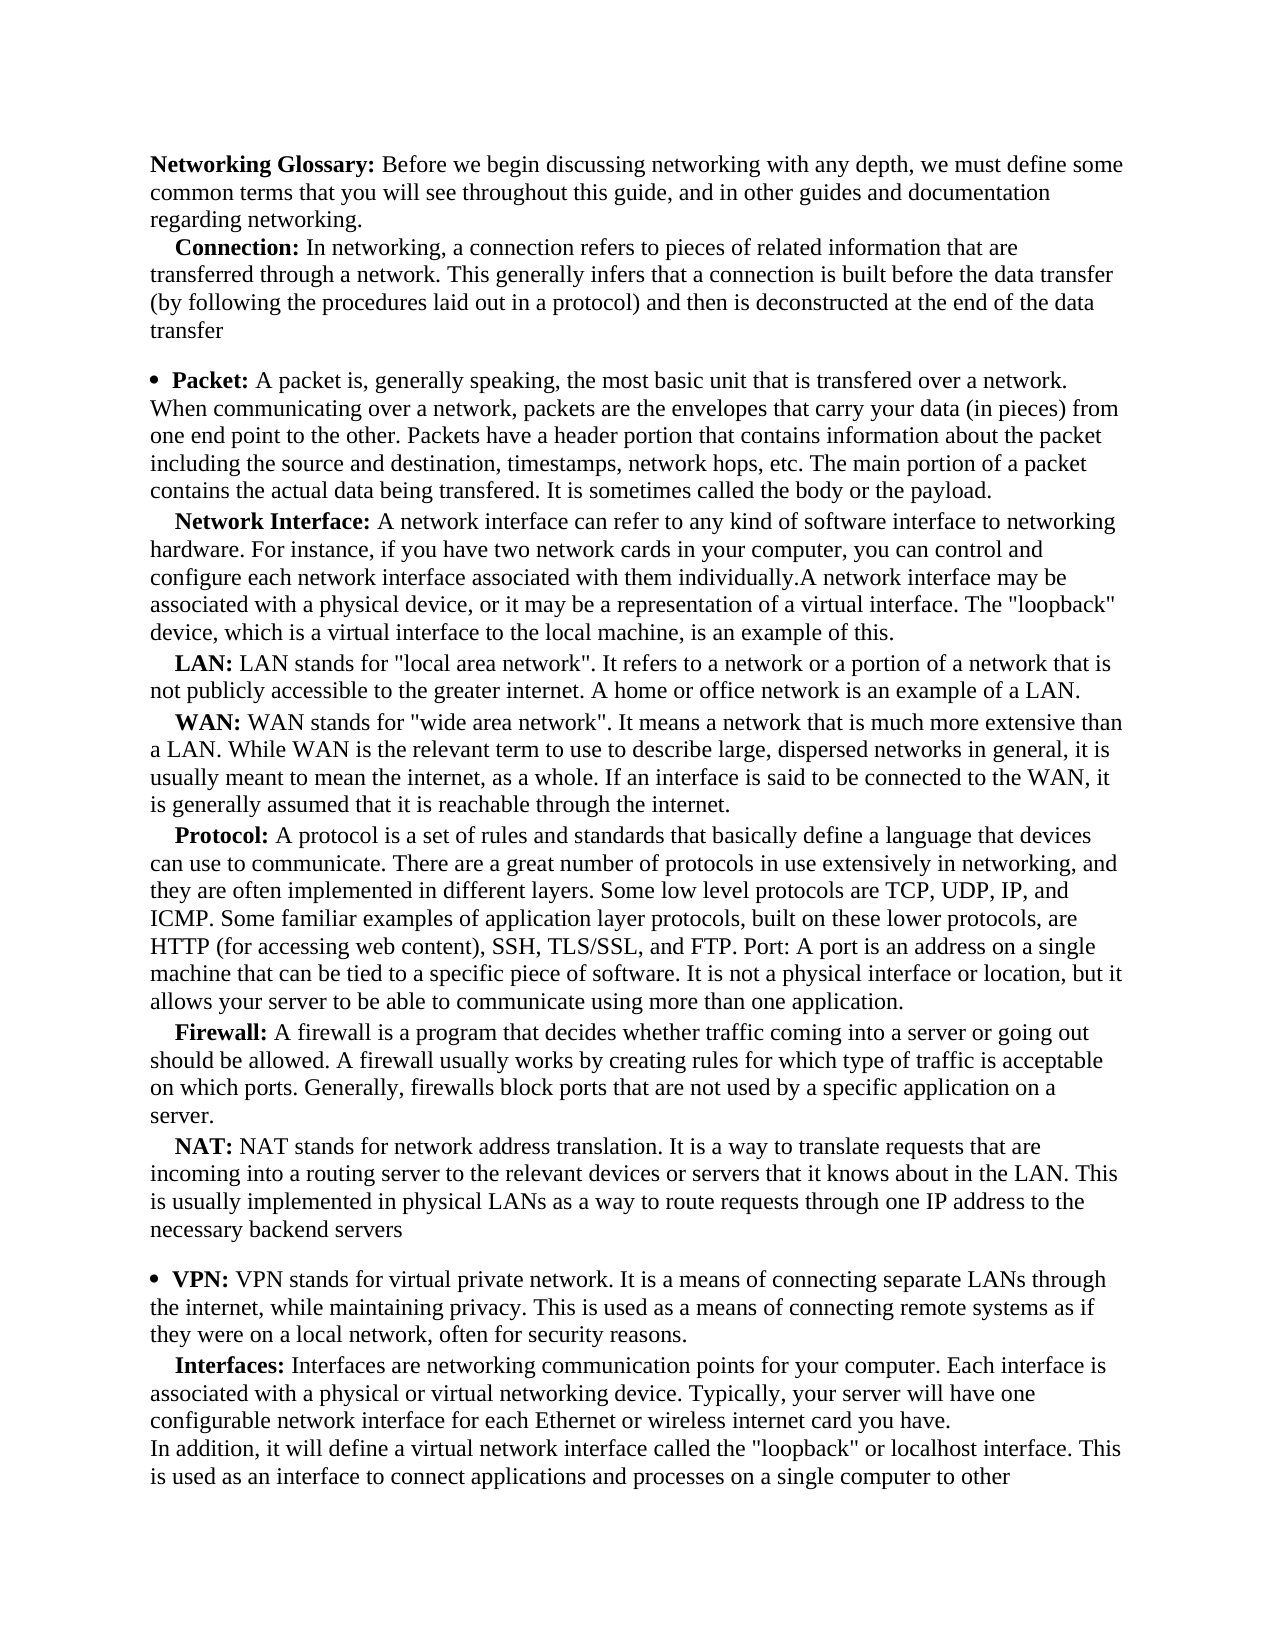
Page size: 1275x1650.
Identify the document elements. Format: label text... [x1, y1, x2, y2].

text VPN: VPN stands for virtual private network. It is a means of connecting separate LANs through the internet, while maintaining privacy. This is used as a means of connecting remote systems as if they were on a local network, often for security reasons. [150, 1265, 1125, 1348]
text  WAN: WAN stands for "wide area network". It means a network that is much more extensive than a LAN. While WAN is the relevant term to use to describe large, dispersed networks in general, it is usually meant to mean the internet, as a whole. If an interface is said to be connected to the WAN, it is generally assumed that it is reachable through the internet. [150, 707, 1125, 818]
text Packet: A packet is, generally speaking, the most basic unit that is transfered over a network. When communicating over a network, packets are the envelopes that carry your data (in pieces) from one end point to the other. Packets have a header portion that contains information about the packet including the source and destination, timestamps, network hops, etc. The main portion of a packet contains the actual data being transfered. It is sometimes called the body or the payload. [150, 366, 1125, 504]
text  LAN: LAN stands for "local area network". It refers to a network or a portion of a network that is not publicly accessible to the greater internet. A home or office network is an example of a LAN. [150, 649, 1125, 704]
text  Firewall: A firewall is a program that decides whether traffic coming into a server or going out should be allowed. A firewall usually works by creating rules for which type of traffic is acceptable on which ports. Generally, firewalls block ports that are not used by a specific application on a server. [150, 1018, 1125, 1128]
text Networking Glossary: Before we begin discussing networking with any depth, we must define some common terms that you will see throughout this guide, and in other guides and documentation regarding networking. [150, 150, 1125, 233]
text  Network Interface: A network interface can refer to any kind of software interface to networking hardware. For instance, if you have two network cards in your computer, you can control and configure each network interface associated with them individually.A network interface may be associated with a physical device, or it may be a representation of a virtual interface. The "loopback" device, which is a virtual interface to the local machine, is an example of this. [150, 507, 1125, 645]
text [150, 1434, 1125, 1489]
text  Interfaces: Interfaces are networking communication points for your computer. Each interface is associated with a physical or virtual networking device. Typically, your server will have one configurable network interface for each Ethernet or wireless internet card you have. [150, 1351, 1125, 1434]
text  NAT: NAT stands for network address translation. It is a way to translate requests that are incoming into a routing server to the relevant devices or servers that it knows about in the LAN. This is usually implemented in physical LANs as a way to route requests through one IP address to the necessary backend servers [150, 1132, 1125, 1242]
text  Connection: In networking, a connection refers to pieces of related information that are transferred through a network. This generally infers that a connection is built before the data transfer (by following the procedures laid out in a protocol) and then is deconstructed at the end of the data transfer [150, 233, 1125, 343]
text  Protocol: A protocol is a set of rules and standards that basically define a language that devices can use to communicate. There are a great number of protocols in use extensively in networking, and they are often implemented in different layers. Some low level protocols are TCP, UDP, IP, and ICMP. Some familiar examples of application layer protocols, built on these lower protocols, are HTTP (for accessing web content), SSH, TLS/SSL, and FTP. Port: A port is an address on a single machine that can be tied to a specific piece of software. It is not a physical interface or location, but it allows your server to be able to communicate using more than one application. [150, 821, 1125, 1014]
